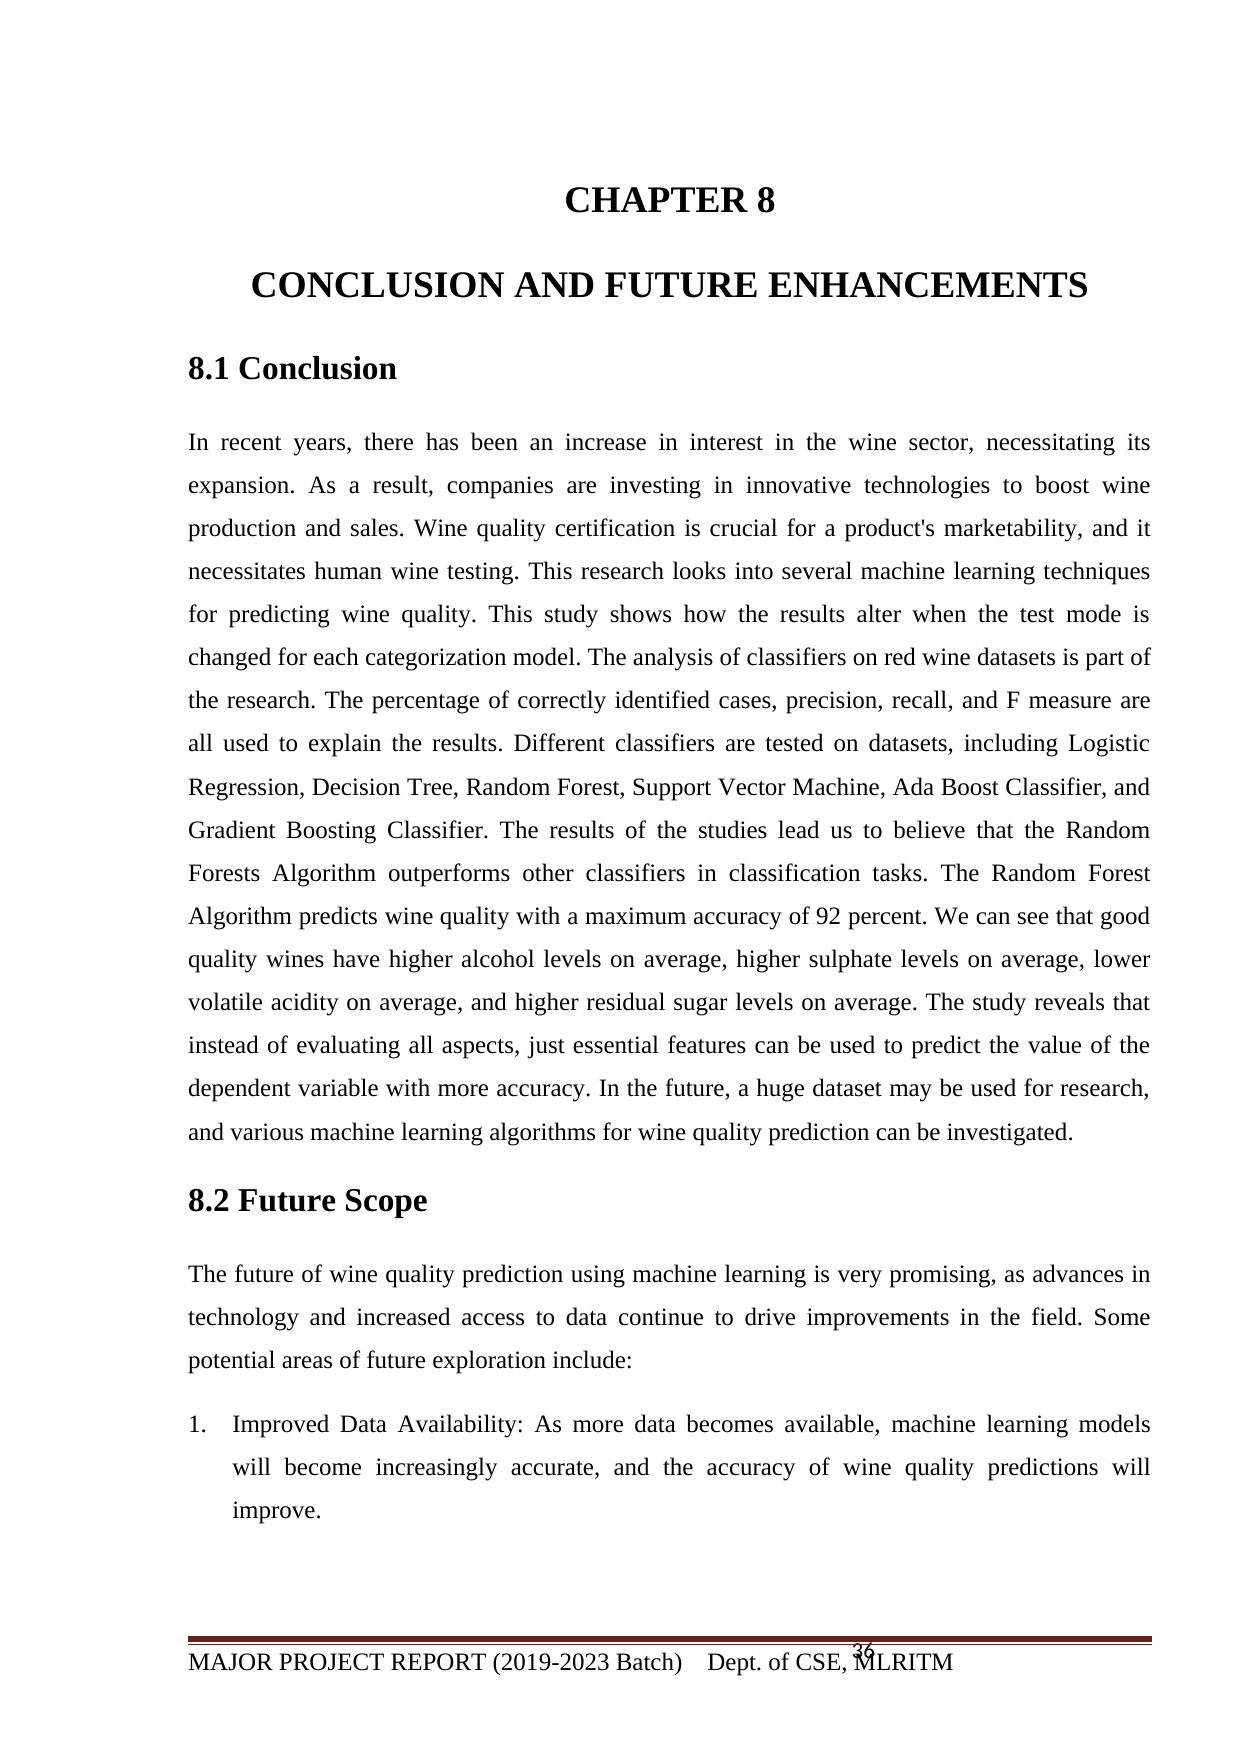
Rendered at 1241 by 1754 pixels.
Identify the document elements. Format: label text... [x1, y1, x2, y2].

list 8.1 Conclusion [188, 348, 1152, 387]
list The future of wine quality prediction using machine learning is very promising, as advances in technology and increased access to data continue to drive improvements in the field. Some potential areas of future exploration include: [188, 1259, 1152, 1374]
list 8.2 Future Scope [188, 1181, 1152, 1219]
list In recent years, there has been an increase in interest in the wine sector, necessitating its expansion. As a result, companies are investing in innovative technologies to boost wine production and sales. Wine quality certification is crucial for a product's marketability, and it necessitates human wine testing. This research looks into several machine learning techniques for predicting wine quality. This study shows how the results alter when the test mode is changed for each categorization model. The analysis of classifiers on red wine datasets is part of the research. The percentage of correctly identified cases, precision, recall, and F measure are all used to explain the results. Different classifiers are tested on datasets, including Logistic Regression, Decision Tree, Random Forest, Support Vector Machine, Ada Boost Classifier, and Gradient Boosting Classifier. The results of the studies lead us to believe that the Random Forests Algorithm outperforms other classifiers in classification tasks. The Random Forest Algorithm predicts wine quality with a maximum accuracy of 92 percent. We can see that good quality wines have higher alcohol levels on average, higher sulphate levels on average, lower volatile acidity on average, and higher residual sugar levels on average. The study reveals that instead of evaluating all aspects, just essential features can be used to predict the value of the dependent variable with more accuracy. In the future, a huge dataset may be used for research, and various machine learning algorithms for wine quality prediction can be investigated. [188, 427, 1152, 1145]
list Improved Data Availability: As more data becomes available, machine learning models will become increasingly accurate, and the accuracy of wine quality predictions will improve. [188, 1409, 1152, 1524]
list CHAPTER 8 [188, 177, 1152, 220]
list CONCLUSION AND FUTURE ENHANCEMENTS [188, 263, 1152, 306]
